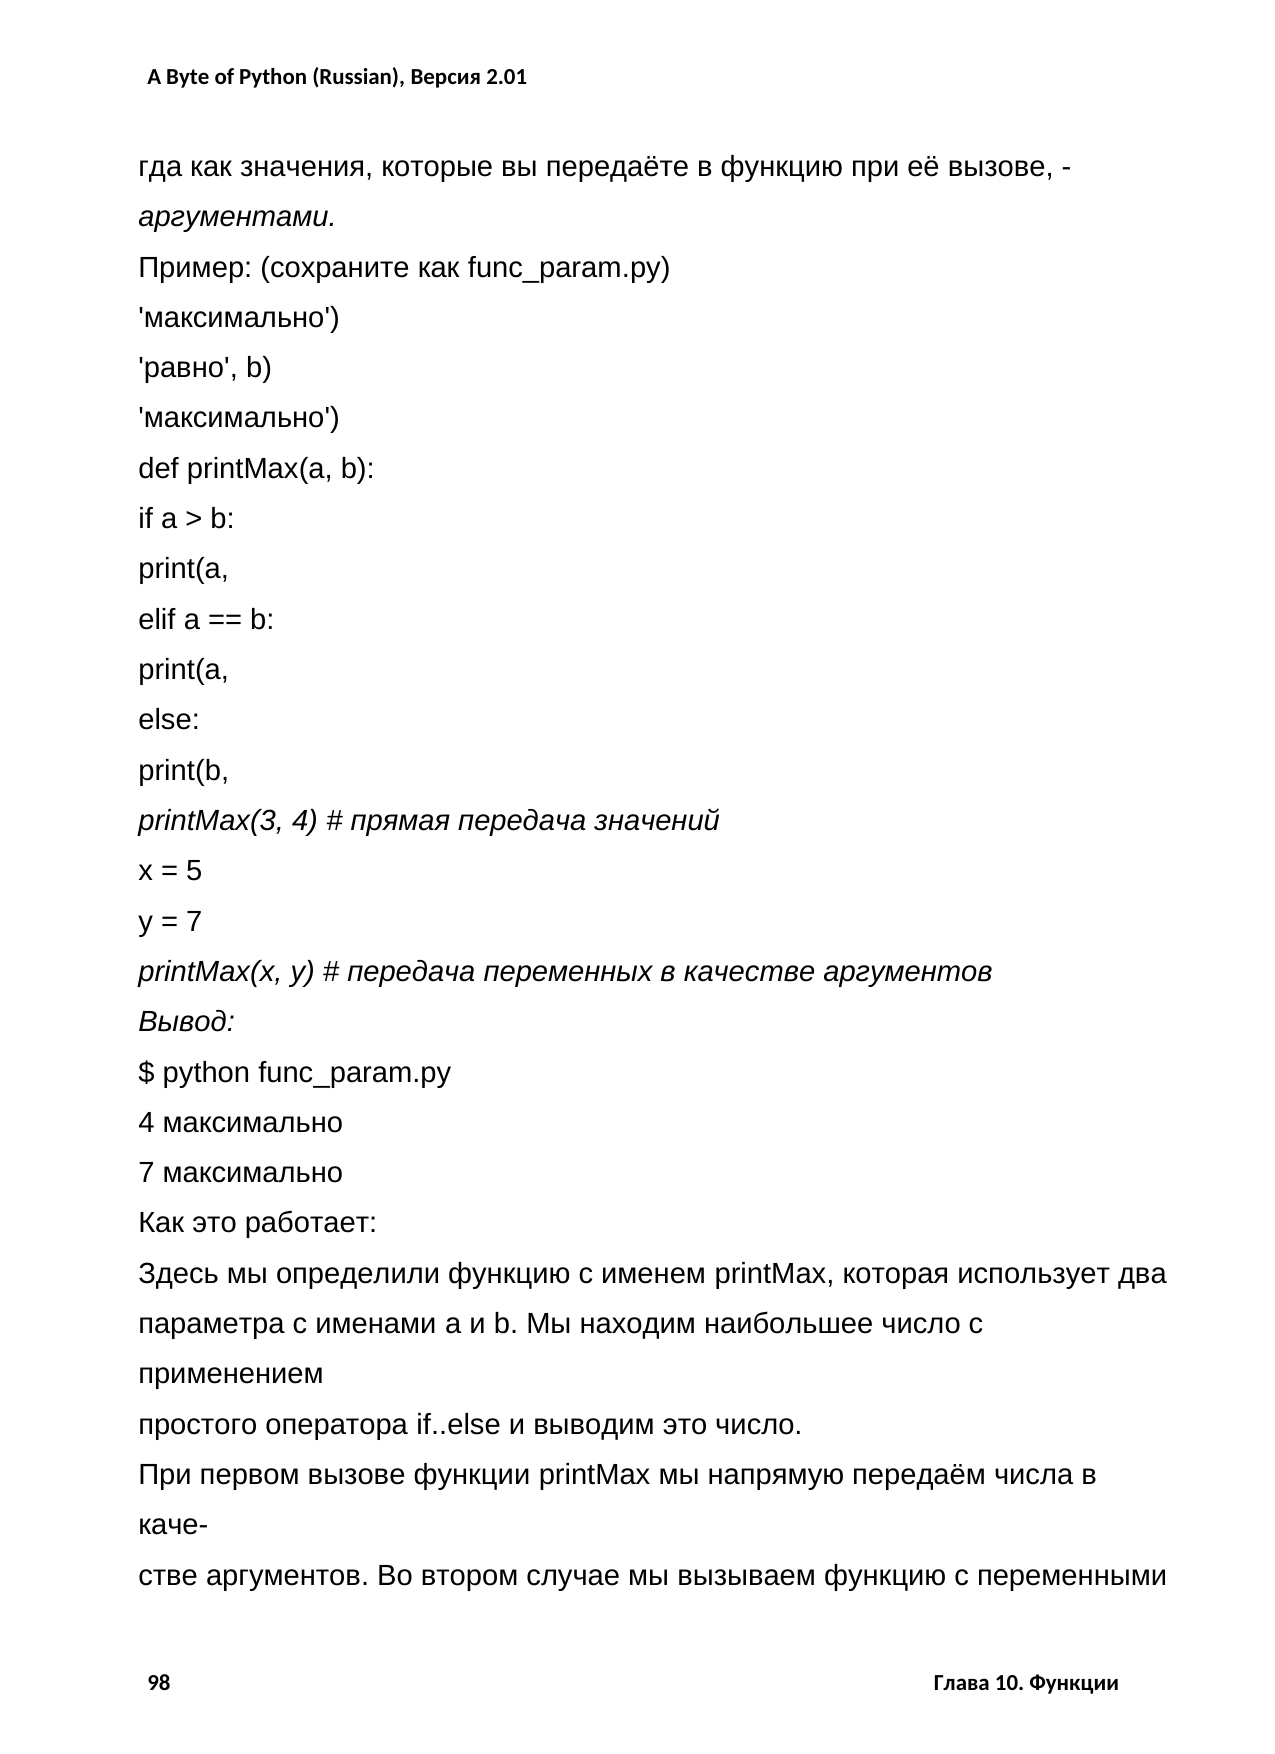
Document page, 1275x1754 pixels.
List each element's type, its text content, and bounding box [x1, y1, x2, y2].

text printMax(3, 4) # прямая передача значений [138, 803, 1175, 837]
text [138, 1457, 1175, 1591]
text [138, 149, 1175, 233]
text print(b, [138, 753, 1175, 786]
text $ python func_param.py 4 максимально 7 максимально [138, 1054, 1175, 1189]
text x = 5 y = 7 [138, 853, 1175, 937]
text 'максимально') 'равно', b) [138, 300, 1175, 384]
text Здесь мы определили функцию с именем printMax, которая использует два параметра с именами a и b. Мы находим наибольшее число с применением простого оператора if..else и выводим это число. [138, 1256, 1175, 1440]
text printMax(x, y) # передача переменных в качестве аргументов Вывод: [138, 954, 1175, 1038]
text 'максимально') [138, 401, 1175, 434]
text Пример: (сохраните как func_param.py) [138, 249, 1175, 283]
text def printMax(a, b): if a > b: print(a, elif a == b: print(a, else: [138, 451, 1175, 736]
text Как это работает: [138, 1206, 1175, 1239]
